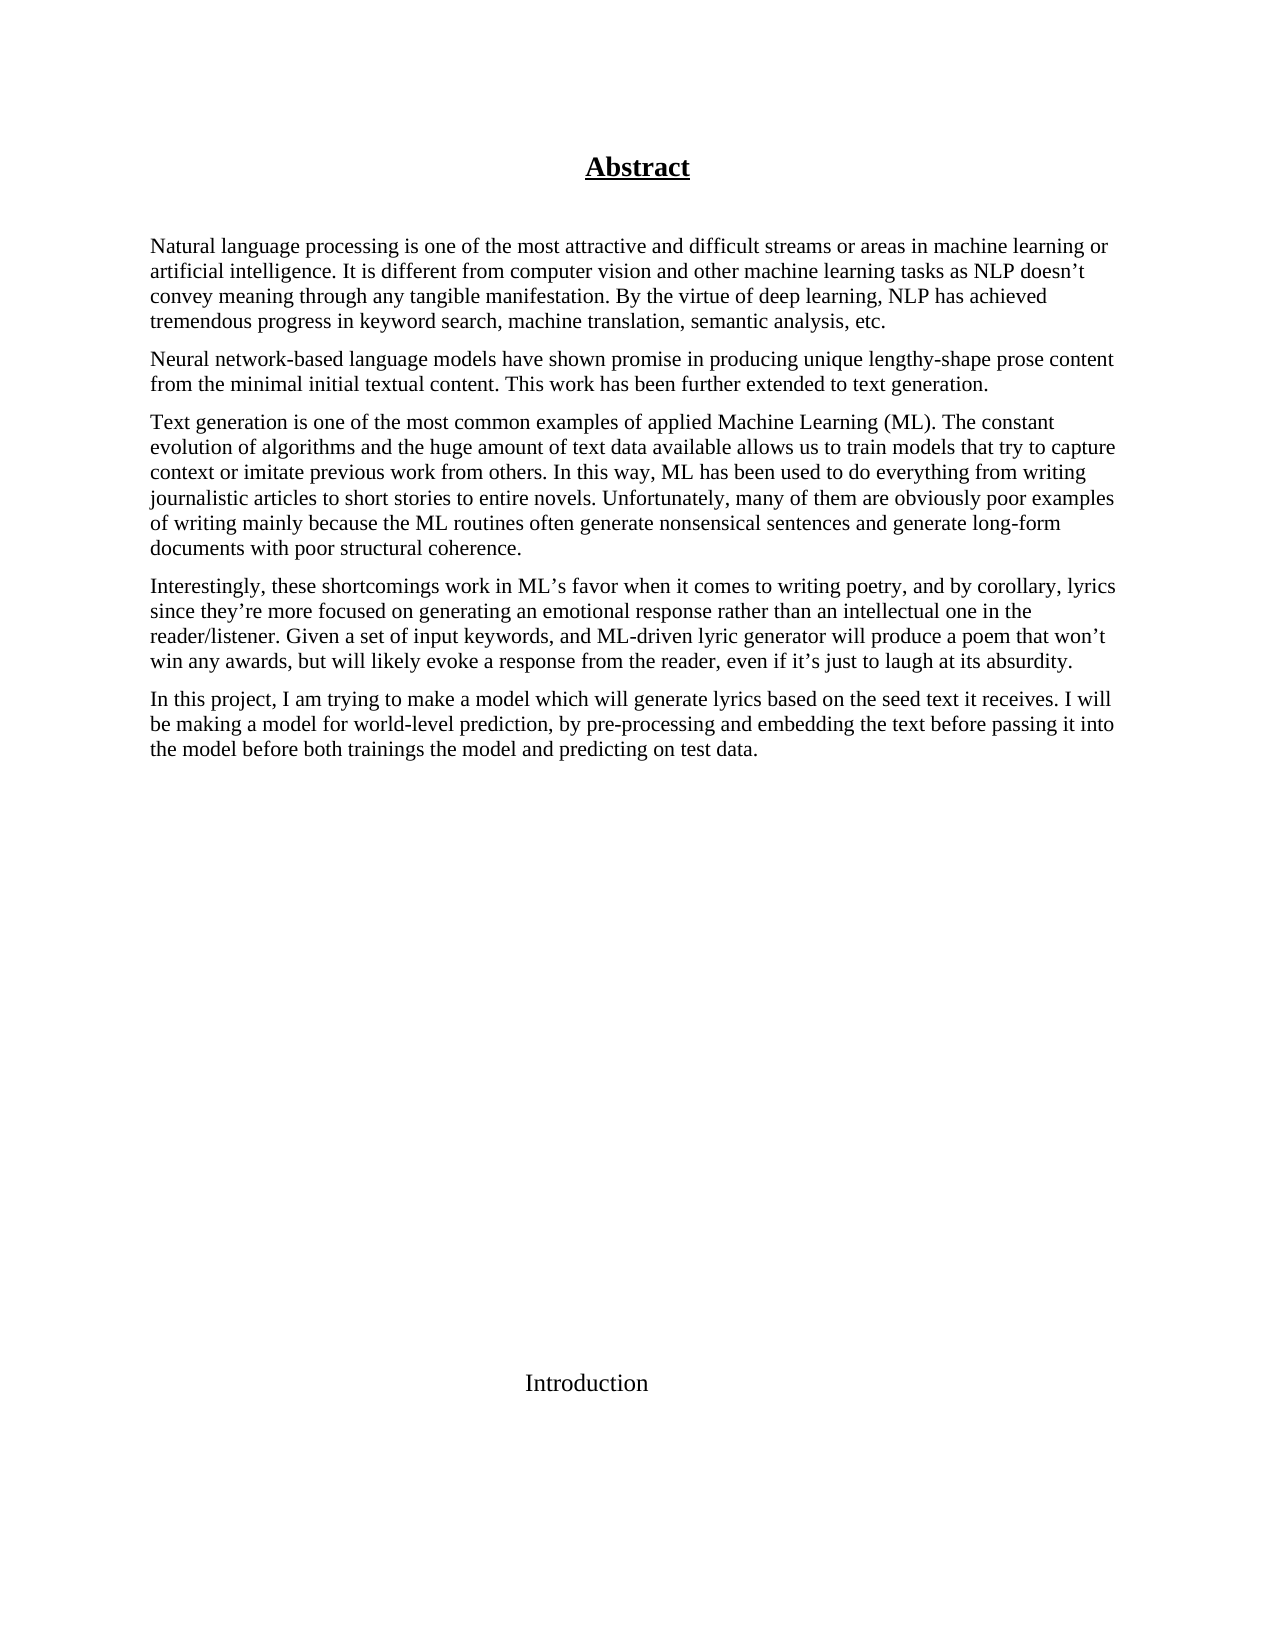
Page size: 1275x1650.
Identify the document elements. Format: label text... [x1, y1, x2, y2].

text Introduction [525, 1368, 1125, 1397]
text Interestingly, these shortcomings work in ML’s favor when it comes to writing poetry, and by corollary, lyrics since they’re more focused on generating an emotional response rather than an intellectual one in the reader/listener. Given a set of input keywords, and ML-driven lyric generator will produce a poem that won’t win any awards, but will likely evoke a response from the reader, even if it’s just to laugh at its absurdity. [150, 573, 1125, 673]
text In this project, I am trying to make a model which will generate lyrics based on the seed text it receives. I will be making a model for world-level prediction, by pre-processing and embedding the text before passing it into the model before both trainings the model and predicting on test data. [150, 686, 1125, 762]
text Neural network-based language models have shown promise in producing unique lengthy-shape prose content from the minimal initial textual content. This work has been further extended to text generation. [150, 346, 1125, 396]
text Natural language processing is one of the most attractive and difficult streams or areas in machine learning or artificial intelligence. It is different from computer vision and other machine learning tasks as NLP doesn’t convey meaning through any tangible manifestation. By the virtue of deep learning, NLP has achieved tremendous progress in keyword search, machine translation, semantic analysis, etc. [150, 233, 1125, 333]
text Text generation is one of the most common examples of applied Machine Learning (ML). The constant evolution of algorithms and the huge amount of text data available allows us to train models that try to capture context or imitate previous work from others. In this way, ML has been used to do everything from writing journalistic articles to short stories to entire novels. Unfortunately, many of them are obviously poor examples of writing mainly because the ML routines often generate nonsensical sentences and generate long-form documents with poor structural coherence. [150, 409, 1125, 560]
text Abstract [150, 150, 1125, 182]
